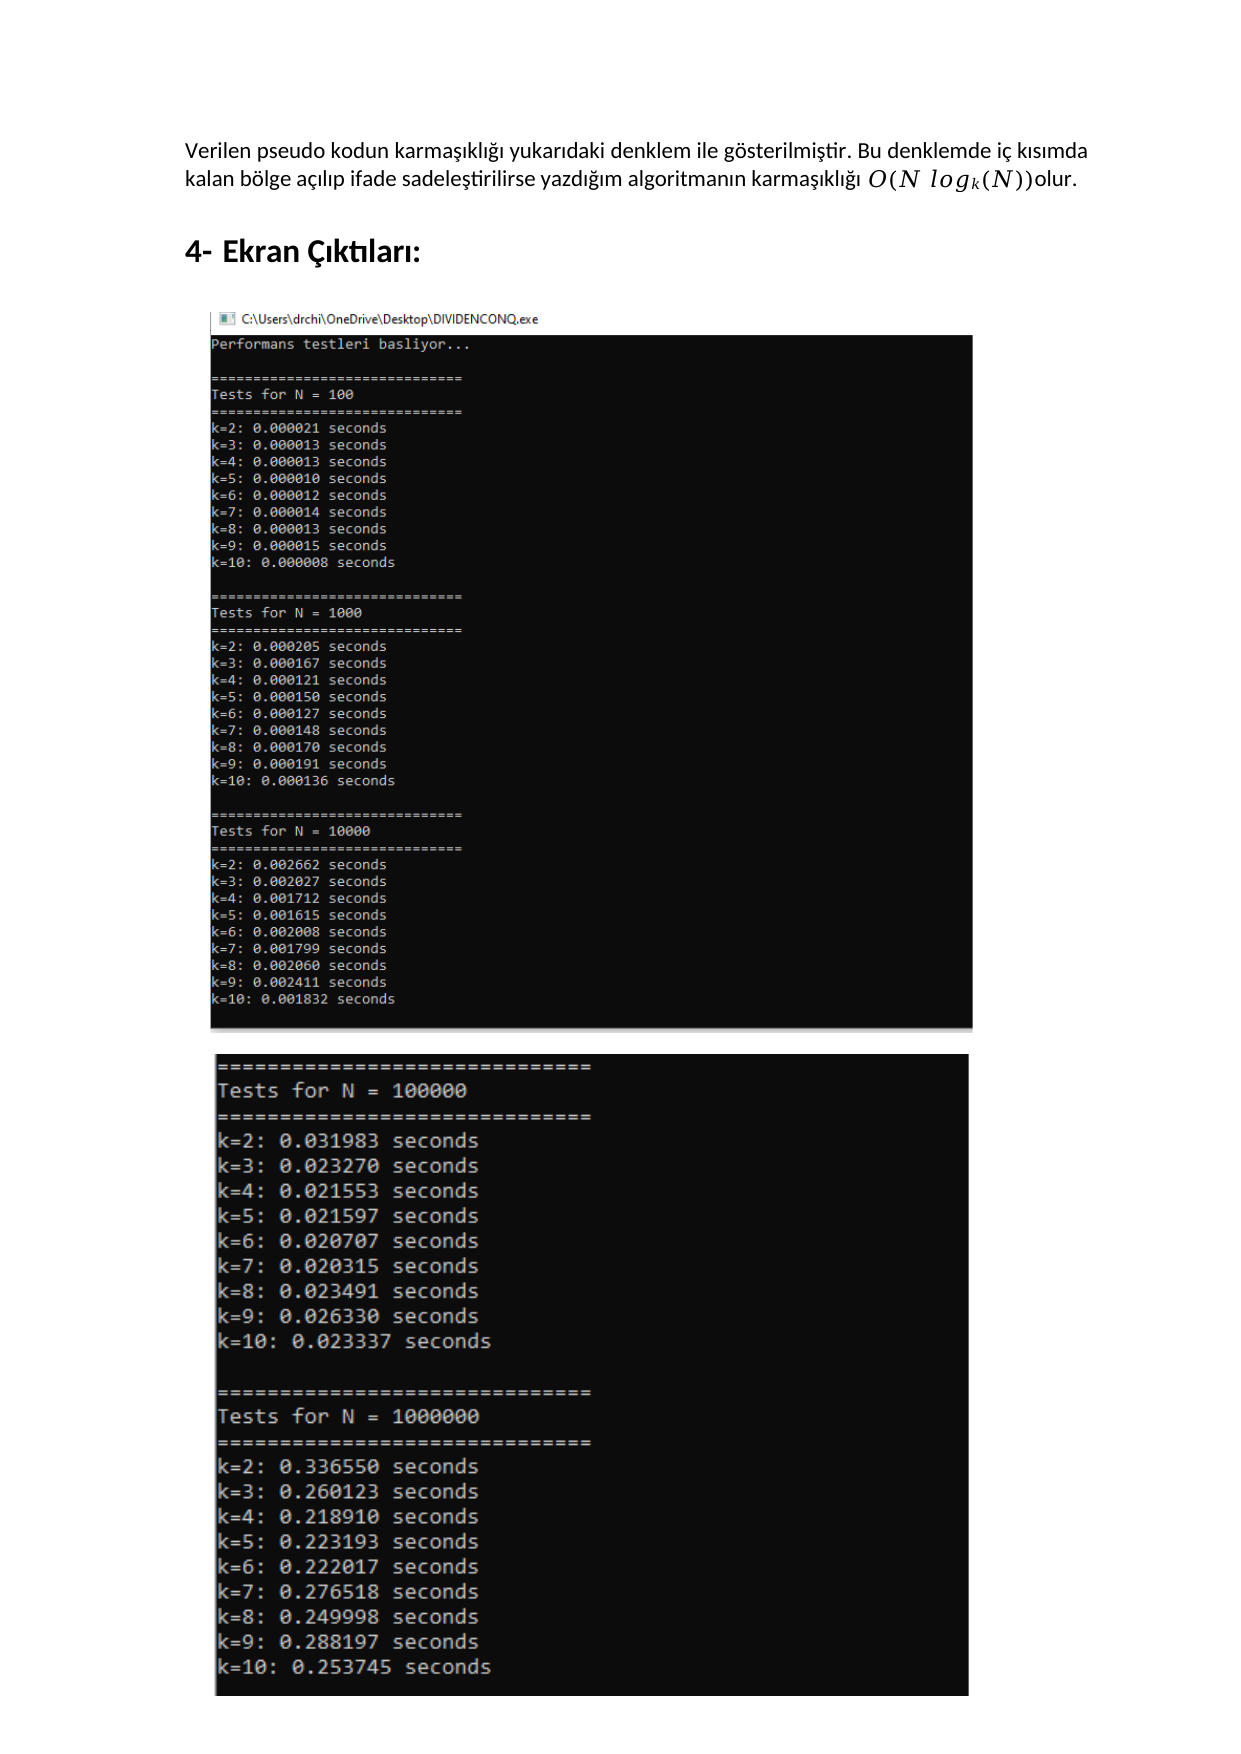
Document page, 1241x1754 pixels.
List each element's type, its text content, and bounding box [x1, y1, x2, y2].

subtitle Ekran Çıktıları: [185, 230, 1182, 271]
picture [214, 1054, 969, 1696]
text Verilen pseudo kodun karmaşıklığı yukarıdaki denklem ile gösterilmiştir. Bu denklemde iç kısımda kalan bölge açılıp ifade sadeleştirilirse yazdığım algoritmanın karmaşıklığı 𝑂(𝑁 𝑙𝑜𝑔𝑘(𝑁))olur. [185, 136, 1131, 195]
picture [210, 312, 973, 1033]
